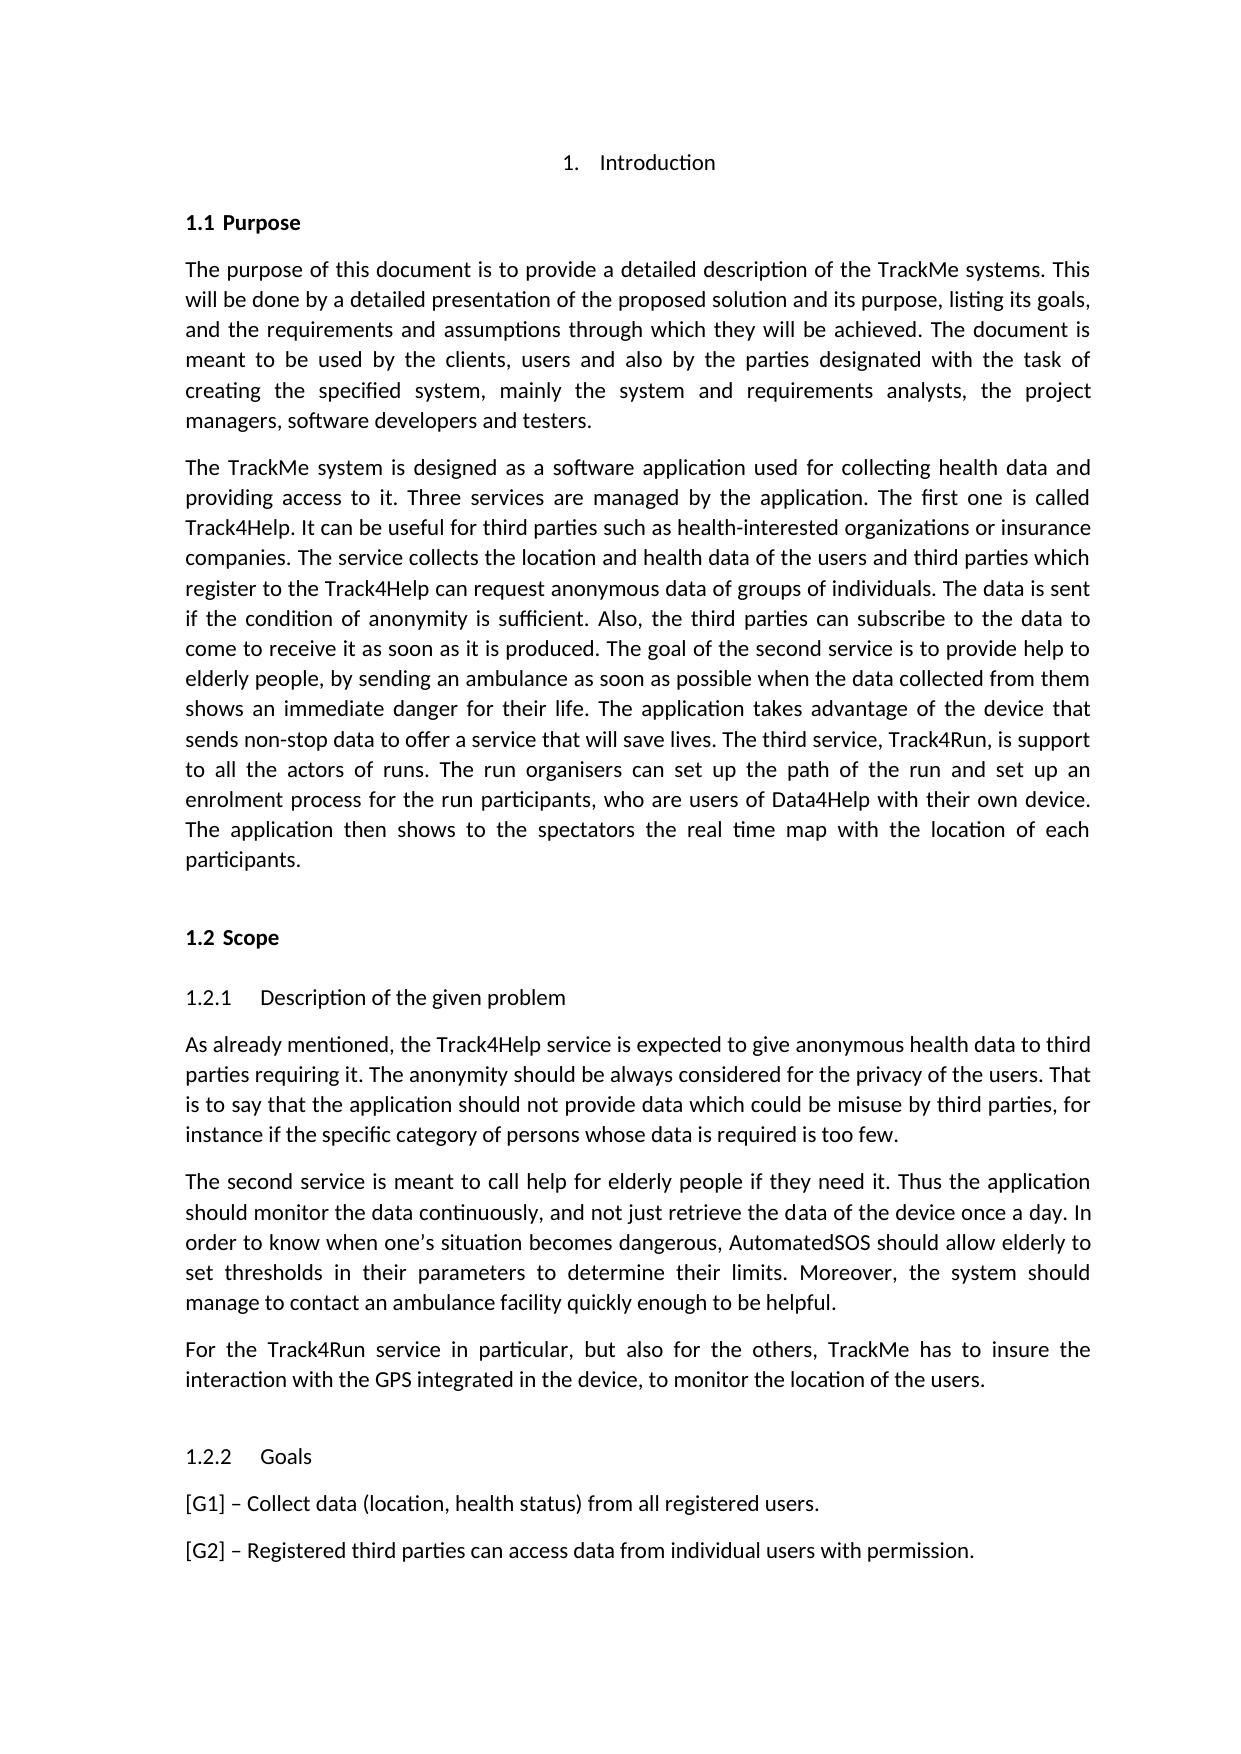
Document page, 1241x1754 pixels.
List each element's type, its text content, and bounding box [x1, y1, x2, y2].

text The purpose of this document is to provide a detailed description of the TrackMe systems. This will be done by a detailed presentation of the proposed solution and its purpose, listing its goals, and the requirements and assumptions through which they will be achieved. The document is meant to be used by the clients, users and also by the parties designated with the task of creating the specified system, mainly the system and requirements analysts, the project managers, software developers and testers. [185, 255, 1093, 434]
text [G1] – Collect data (location, health status) from all registered users. [185, 1489, 1093, 1517]
text The second service is meant to call help for elderly people if they need it. Thus the application should monitor the data continuously, and not just retrieve the data of the device once a day. In order to know when one’s situation becomes dangerous, AutomatedSOS should allow elderly to set thresholds in their parameters to determine their limits. Moreover, the system should manage to contact an ambulance facility quickly enough to be helpful. [185, 1167, 1093, 1316]
text For the Track4Run service in particular, but also for the others, TrackMe has to insure the interaction with the GPS integrated in the device, to monitor the location of the users. [185, 1335, 1093, 1393]
list Description of the given problem [185, 983, 1093, 1011]
list Introduction [185, 148, 1093, 176]
text [G2] – Registered third parties can access data from individual users with permission. [185, 1536, 1093, 1564]
list Goals [185, 1442, 1093, 1470]
list Purpose [185, 208, 1093, 236]
text As already mentioned, the Track4Help service is expected to give anonymous health data to third parties requiring it. The anonymity should be always considered for the privacy of the users. That is to say that the application should not provide data which could be misuse by third parties, for instance if the specific category of persons whose data is required is too few. [185, 1030, 1093, 1148]
text The TrackMe system is designed as a software application used for collecting health data and providing access to it. Three services are managed by the application. The first one is called Track4Help. It can be useful for third parties such as health-interested organizations or insurance companies. The service collects the location and health data of the users and third parties which register to the Track4Help can request anonymous data of groups of individuals. The data is sent if the condition of anonymity is sufficient. Also, the third parties can subscribe to the data to come to receive it as soon as it is produced. The goal of the second service is to provide help to elderly people, by sending an ambulance as soon as possible when the data collected from them shows an immediate danger for their life. The application takes advantage of the device that sends non-stop data to offer a service that will save lives. The third service, Track4Run, is support to all the actors of runs. The run organisers can set up the path of the run and set up an enrolment process for the run participants, who are users of Data4Help with their own device. The application then shows to the spectators the real time map with the location of each participants. [185, 453, 1093, 873]
list Scope [185, 923, 1093, 951]
